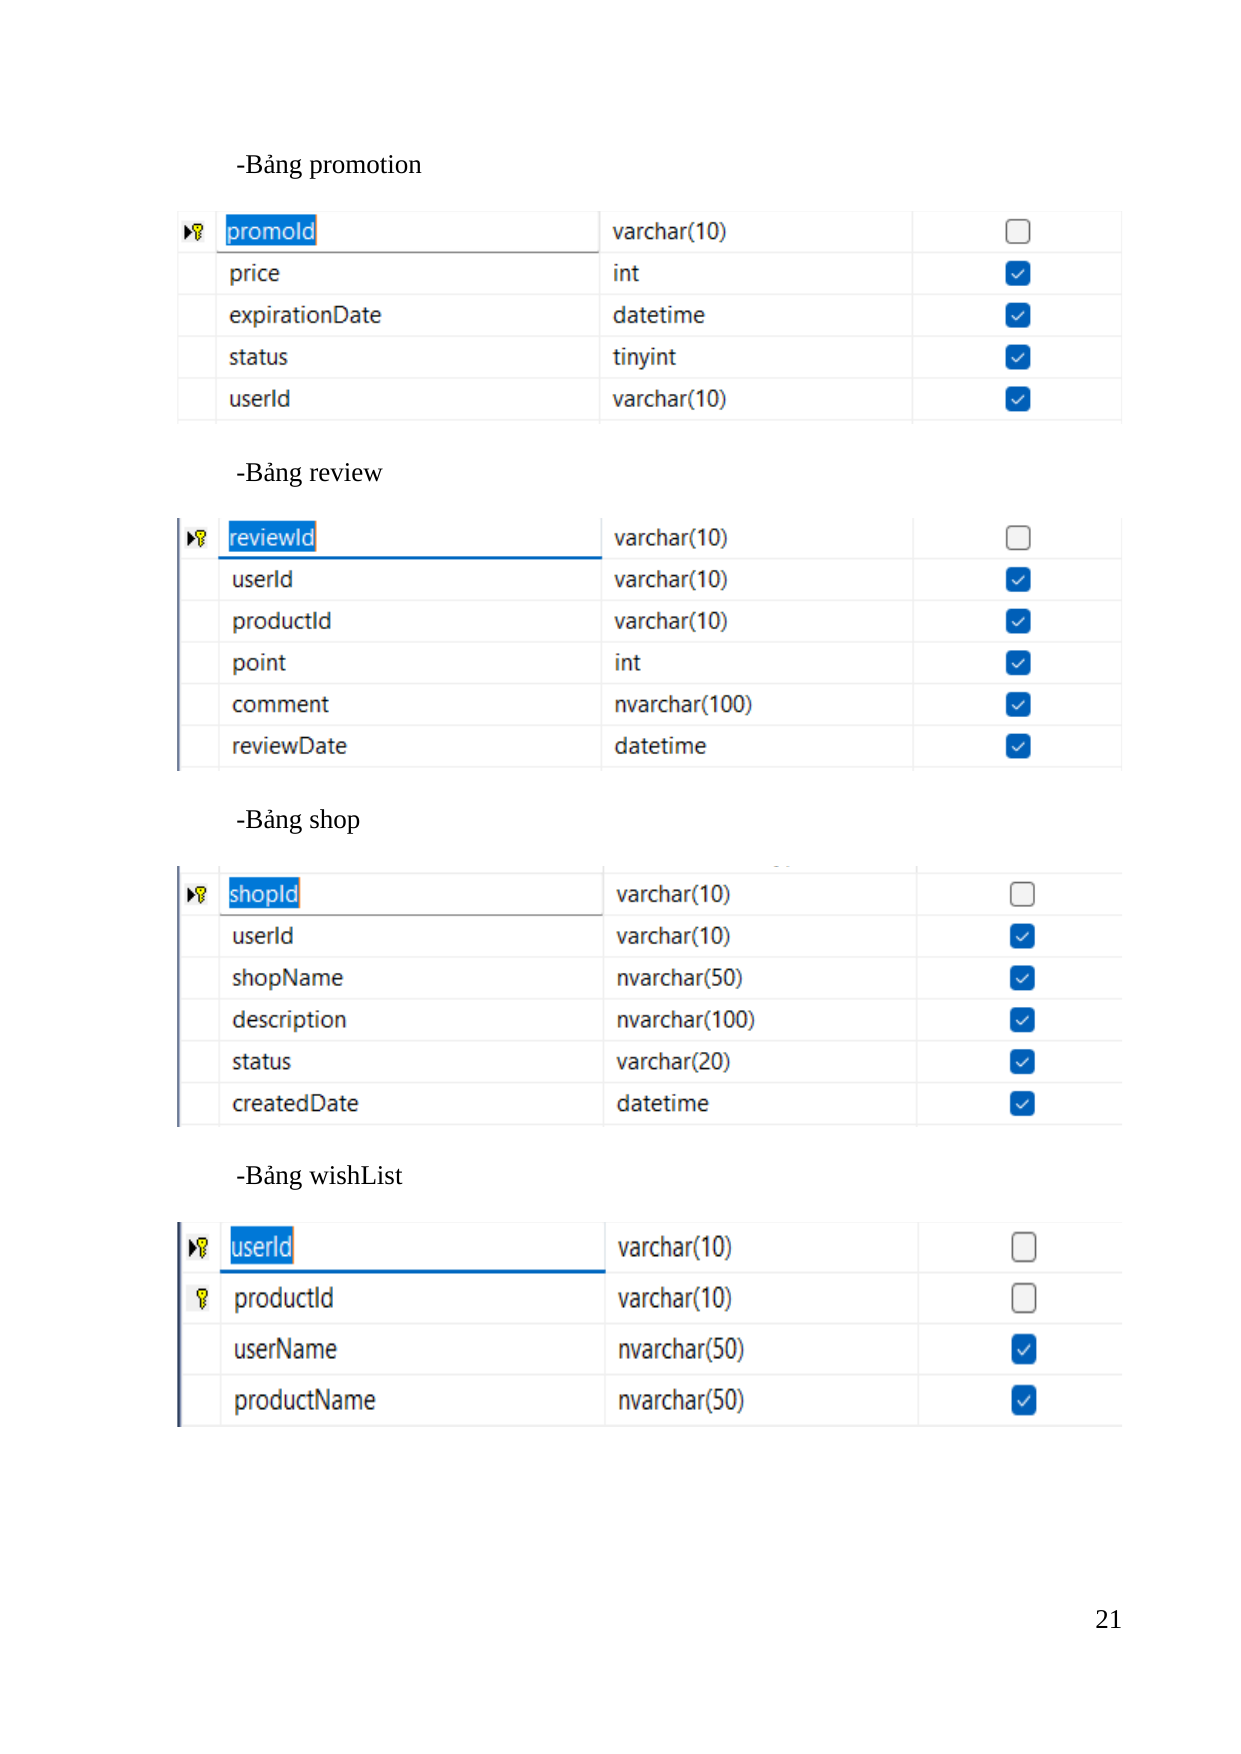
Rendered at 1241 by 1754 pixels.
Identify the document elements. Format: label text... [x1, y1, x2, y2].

picture [177, 866, 1123, 1127]
text -Bảng promotion [177, 148, 1122, 179]
text -Bảng shop [177, 803, 1122, 834]
text -Bảng review [177, 456, 1122, 487]
text -Bảng wishList [177, 1159, 1122, 1190]
picture [177, 211, 1123, 424]
picture [177, 518, 1123, 771]
picture [177, 1222, 1123, 1427]
